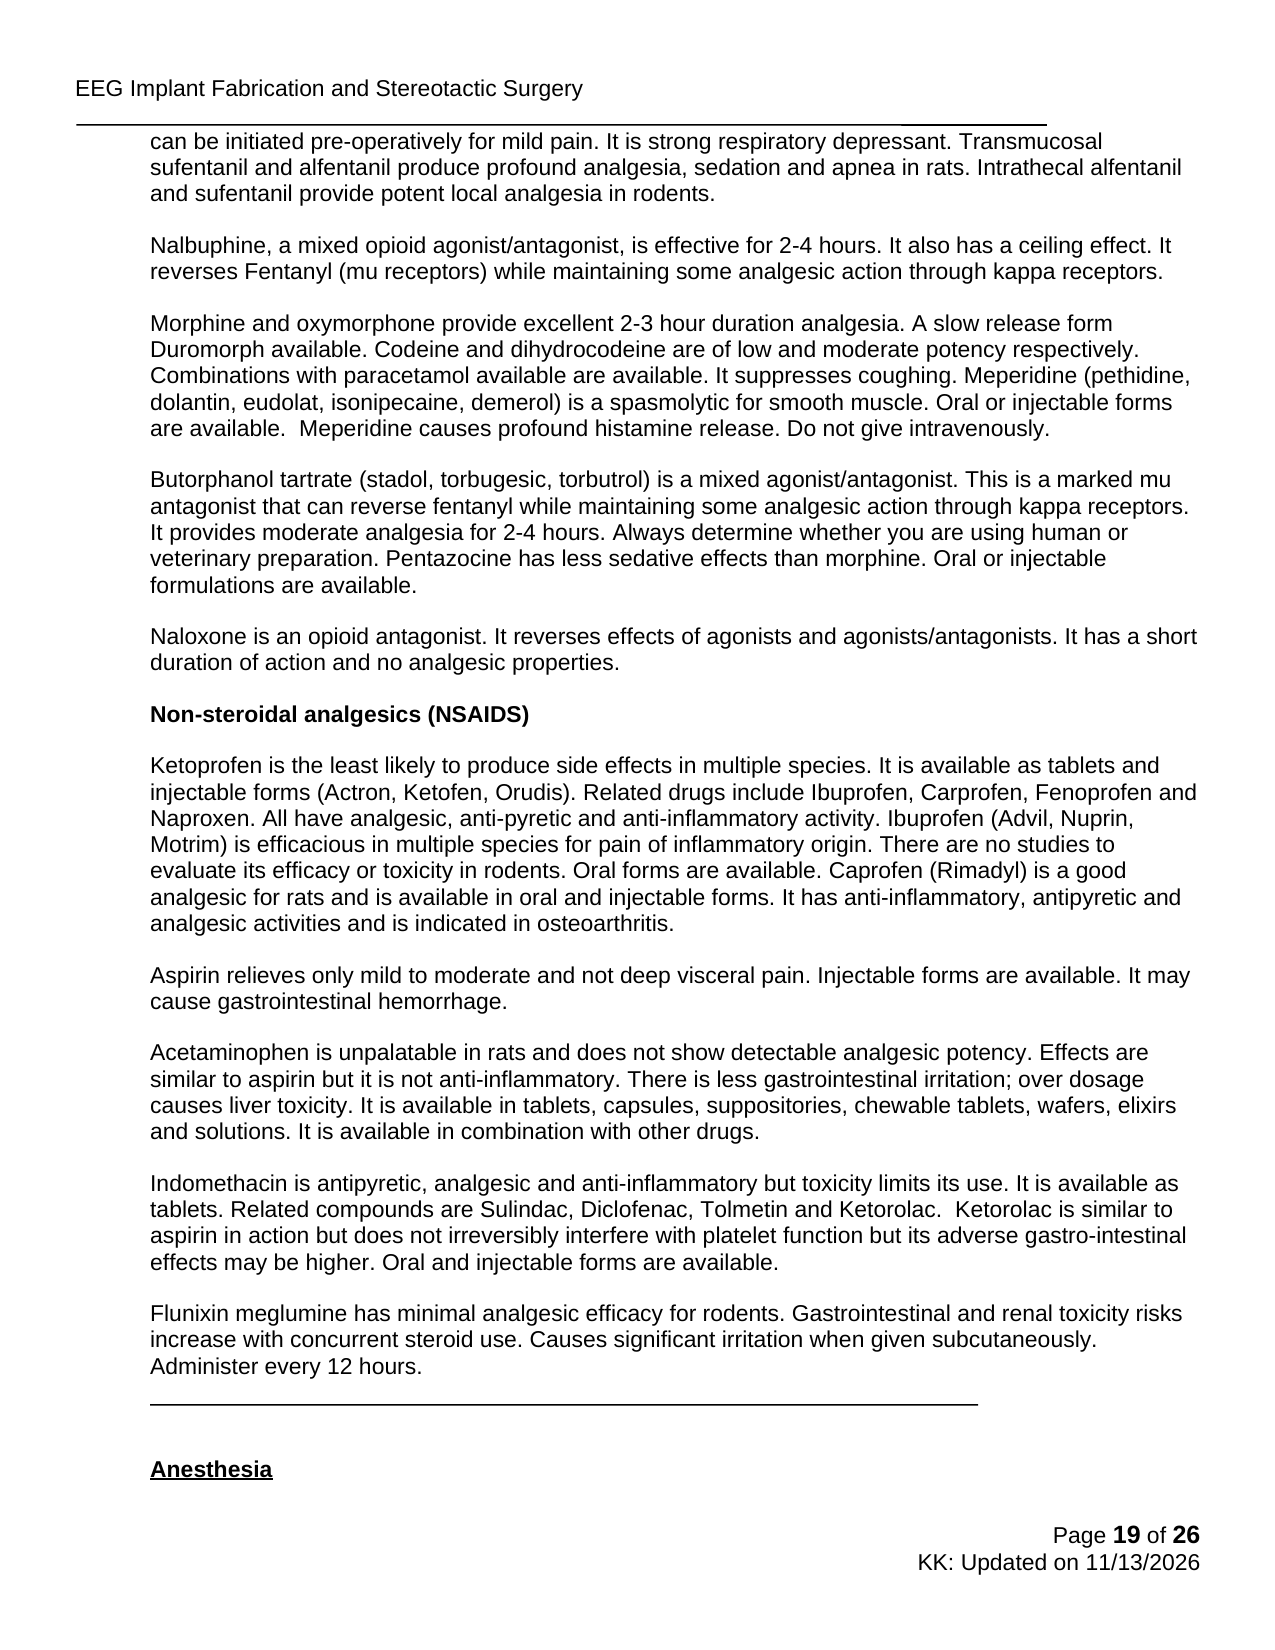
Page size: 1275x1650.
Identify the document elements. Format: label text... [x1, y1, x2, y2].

text Non-steroidal analgesics (NSAIDS) [150, 701, 1200, 727]
text Ketoprofen is the least likely to produce side effects in multiple species. It is available as tablets and injectable forms (Actron, Ketofen, Orudis). Related drugs include Ibuprofen, Carprofen, Fenoprofen and Naproxen. All have analgesic, anti-pyretic and anti-inflammatory activity. Ibuprofen (Advil, Nuprin, Motrim) is efficacious in multiple species for pain of inflammatory origin. There are no studies to evaluate its efficacy or toxicity in rodents. Oral forms are available. Caprofen (Rimadyl) is a good analgesic for rats and is available in oral and injectable forms. It has anti-inflammatory, antipyretic and analgesic activities and is indicated in osteoarthritis. [150, 752, 1200, 937]
text Aspirin relieves only mild to moderate and not deep visceral pain. Injectable forms are available. It may cause gastrointestinal hemorrhage. [150, 962, 1200, 1014]
text Anesthesia [150, 1456, 1200, 1482]
text Indomethacin is antipyretic, analgesic and anti-inflammatory but toxicity limits its use. It is available as tablets. Related compounds are Sulindac, Diclofenac, Tolmetin and Ketorolac. Ketorolac is similar to aspirin in action but does not irreversibly interfere with platelet function but its adverse gastro-intestinal effects may be higher. Oral and injectable forms are available. [150, 1170, 1200, 1275]
text Morphine and oxymorphone provide excellent 2-3 hour duration analgesia. A slow release form Duromorph available. Codeine and dihydrocodeine are of low and moderate potency respectively. Combinations with paracetamol available are available. It suppresses coughing. Meperidine (pethidine, dolantin, eudolat, isonipecaine, demerol) is a spasmolytic for smooth muscle. Oral or injectable forms are available. Meperidine causes profound histamine release. Do not give intravenously. [150, 309, 1200, 441]
text Acetaminophen is unpalatable in rats and does not show detectable analgesic potency. Effects are similar to aspirin but it is not anti-inflammatory. There is less gastrointestinal irritation; over dosage causes liver toxicity. It is available in tablets, capsules, suppositories, chewable tablets, wafers, elixirs and solutions. It is available in combination with other drugs. [150, 1039, 1200, 1145]
text Nalbuphine, a mixed opioid agonist/antagonist, is effective for 2-4 hours. It also has a ceiling effect. It reverses Fentanyl (mu receptors) while maintaining some analgesic action through kappa receptors. [150, 232, 1200, 284]
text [150, 128, 1200, 207]
text Flunixin meglumine has minimal analgesic efficacy for rodents. Gastrointestinal and renal toxicity risks increase with concurrent steroid use. Causes significant irritation when given subcutaneously. Administer every 12 hours. [150, 1300, 1200, 1379]
text Naloxone is an opioid antagonist. It reverses effects of agonists and agonists/antagonists. It has a short duration of action and no analgesic properties. [150, 623, 1200, 676]
text Butorphanol tartrate (stadol, torbugesic, torbutrol) is a mixed agonist/antagonist. This is a marked mu antagonist that can reverse fentanyl while maintaining some analgesic action through kappa receptors. It provides moderate analgesia for 2-4 hours. Always determine whether you are using human or veterinary preparation. Pentazocine has less sedative effects than morphine. Oral or injectable formulations are available. [150, 466, 1200, 598]
